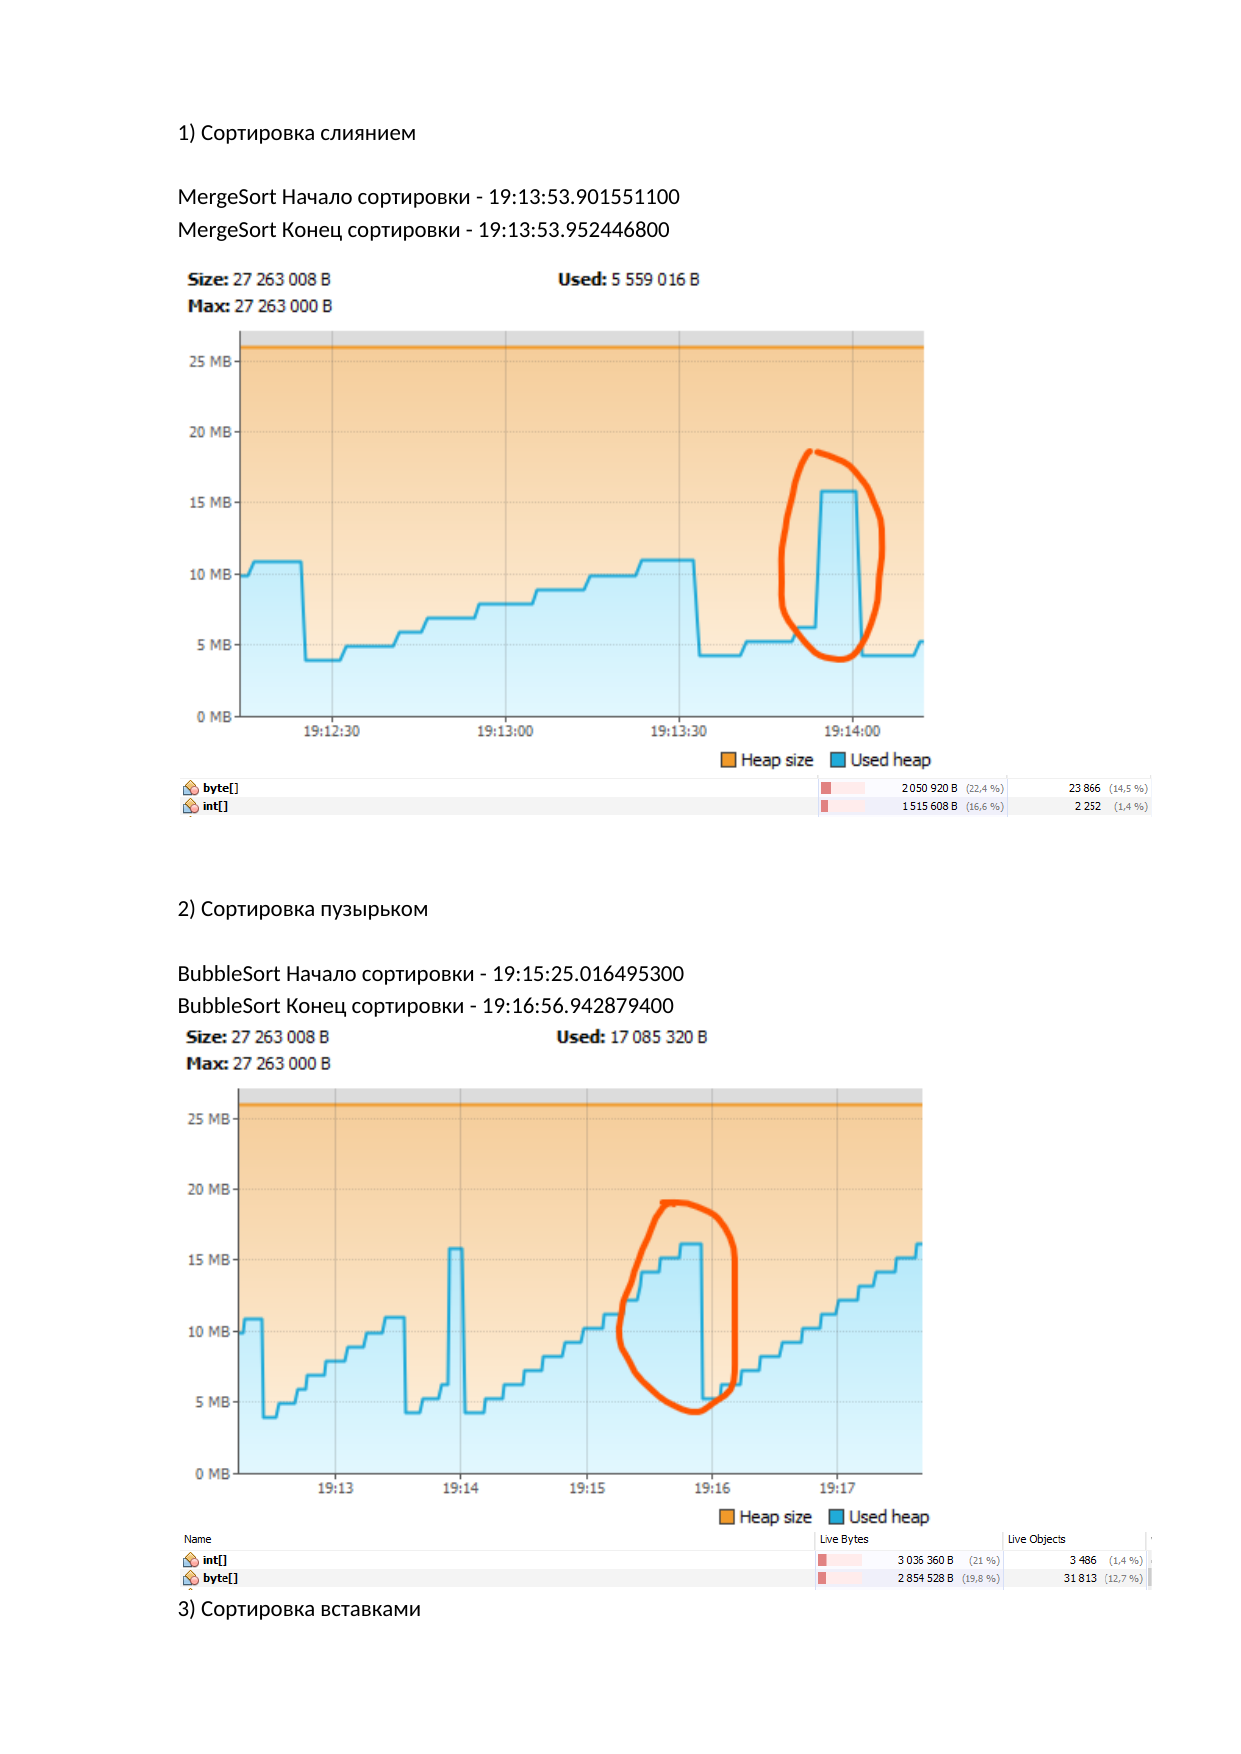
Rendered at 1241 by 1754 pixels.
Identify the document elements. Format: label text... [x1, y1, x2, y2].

picture [177, 1532, 1152, 1590]
picture [177, 1023, 943, 1528]
picture [177, 775, 1152, 817]
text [177, 1590, 1152, 1622]
picture [177, 267, 943, 771]
text 1) Сортировка слиянием MergeSort Начало сортировки - 19:13:53.901551100 MergeSort Конец сортировки - 19:13:53.952446800 [177, 118, 1152, 243]
